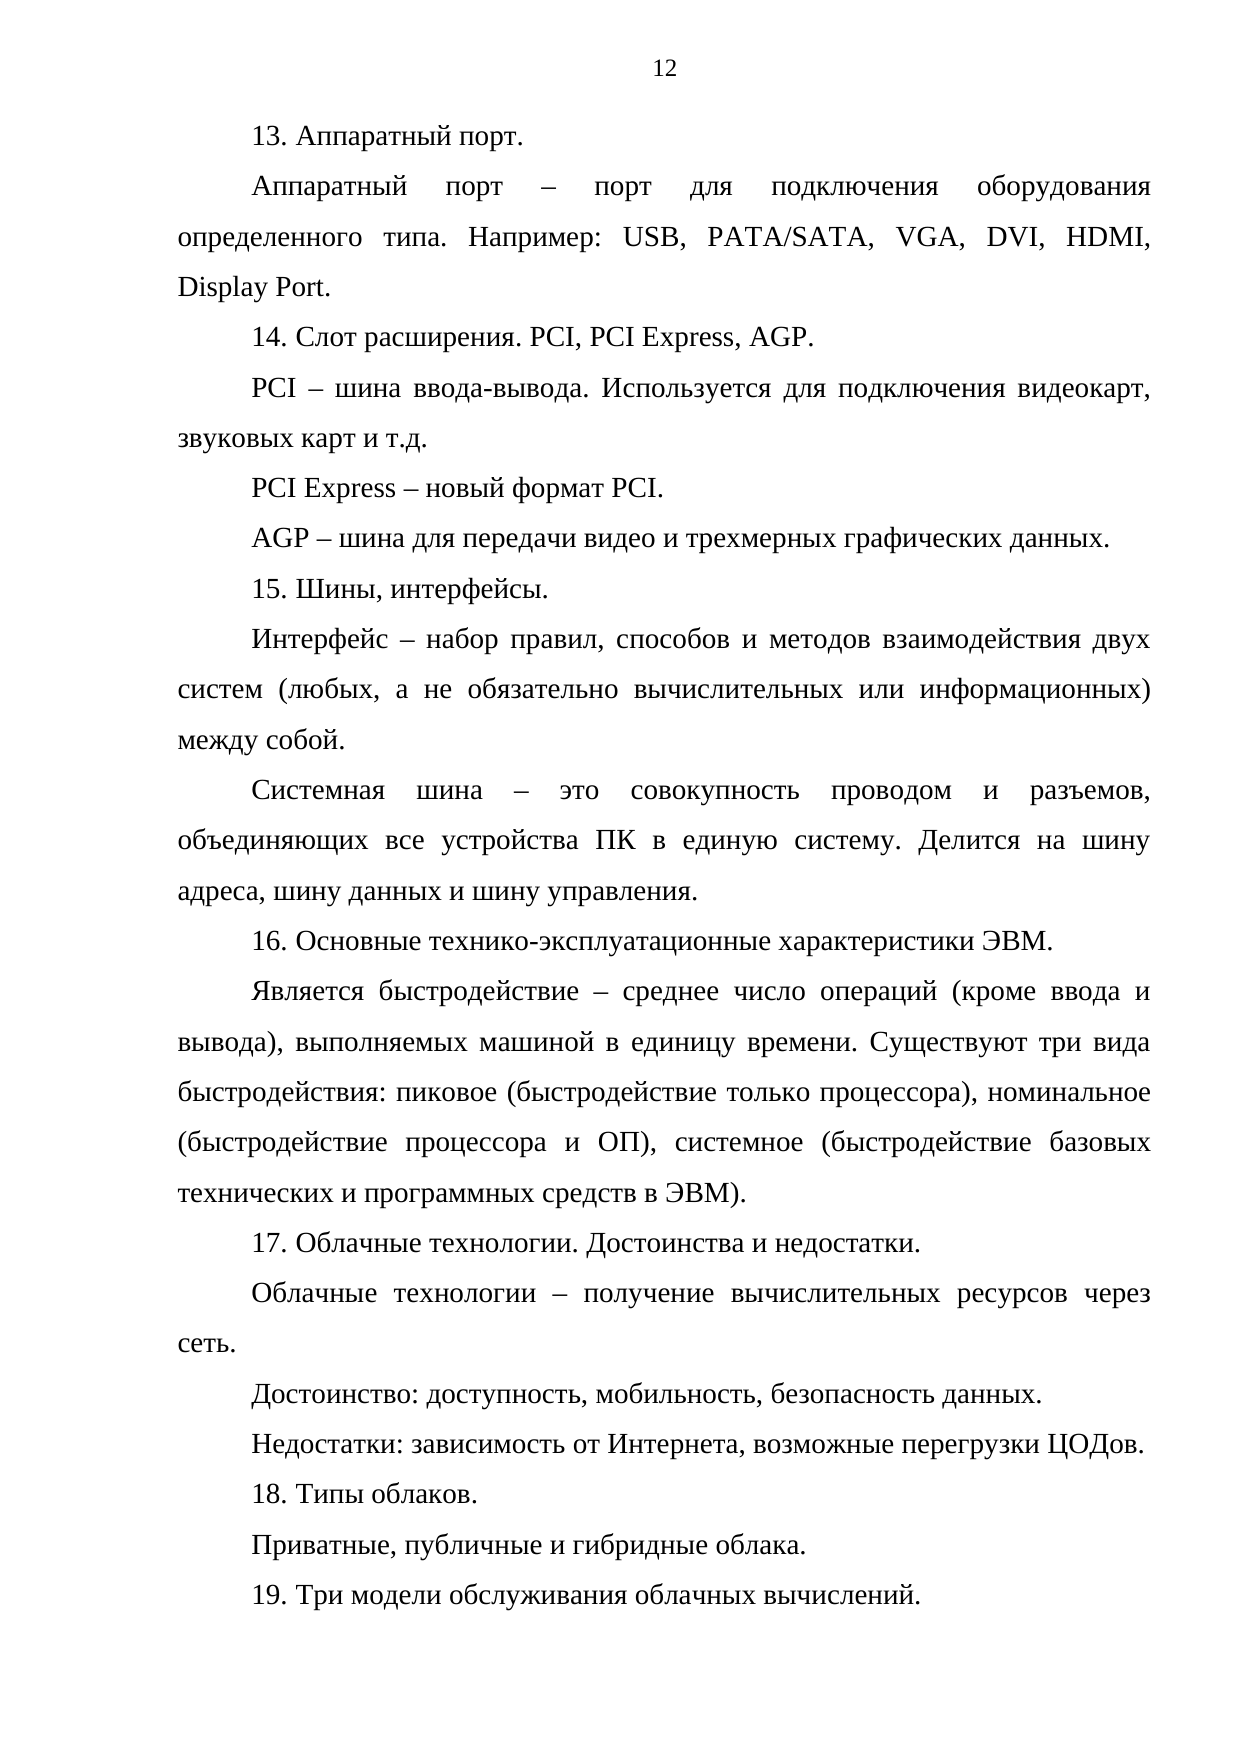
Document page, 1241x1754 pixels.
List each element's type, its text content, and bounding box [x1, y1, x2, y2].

text Интерфейс – набор правил, способов и методов взаимодействия двух систем (любых, а не обязательно вычислительных или информационных) между собой. [177, 621, 1152, 755]
text Достоинство: доступность, мобильность, безопасность данных. [177, 1376, 1152, 1409]
text PCI – шина ввода-вывода. Используется для подключения видеокарт, звуковых карт и т.д. [177, 370, 1152, 453]
text Типы облаков. [177, 1477, 1152, 1510]
text Три модели обслуживания облачных вычислений. [177, 1577, 1152, 1611]
text Облачные технологии. Достоинства и недостатки. [177, 1225, 1152, 1258]
text Является быстродействие – среднее число операций (кроме ввода и вывода), выполняемых машиной в единицу времени. Существуют три вида быстродействия: пиковое (быстродействие только процессора), номинальное (быстродействие процессора и ОП), системное (быстродействие базовых технических и программных средств в ЭВМ). [177, 973, 1152, 1208]
text Аппаратный порт – порт для подключения оборудования определенного типа. Например: USB, PATA/SATA, VGA, DVI, HDMI, Display Port. [177, 168, 1152, 303]
text AGP – шина для передачи видео и трехмерных графических данных. [177, 521, 1152, 554]
text Шины, интерфейсы. [177, 571, 1152, 604]
text PCI Express – новый формат PCI. [177, 470, 1152, 504]
text Системная шина – это совокупность проводом и разъемов, объединяющих все устройства ПК в единую систему. Делится на шину адреса, шину данных и шину управления. [177, 772, 1152, 906]
text Облачные технологии – получение вычислительных ресурсов через сеть. [177, 1275, 1152, 1359]
text Аппаратный порт. [177, 118, 1152, 152]
text Основные технико-эксплуатационные характеристики ЭВМ. [177, 923, 1152, 957]
text Недостатки: зависимость от Интернета, возможные перегрузки ЦОДов. [177, 1426, 1152, 1460]
text Приватные, публичные и гибридные облака. [177, 1527, 1152, 1560]
text Слот расширения. PCI, PCI Express, AGP. [177, 319, 1152, 353]
